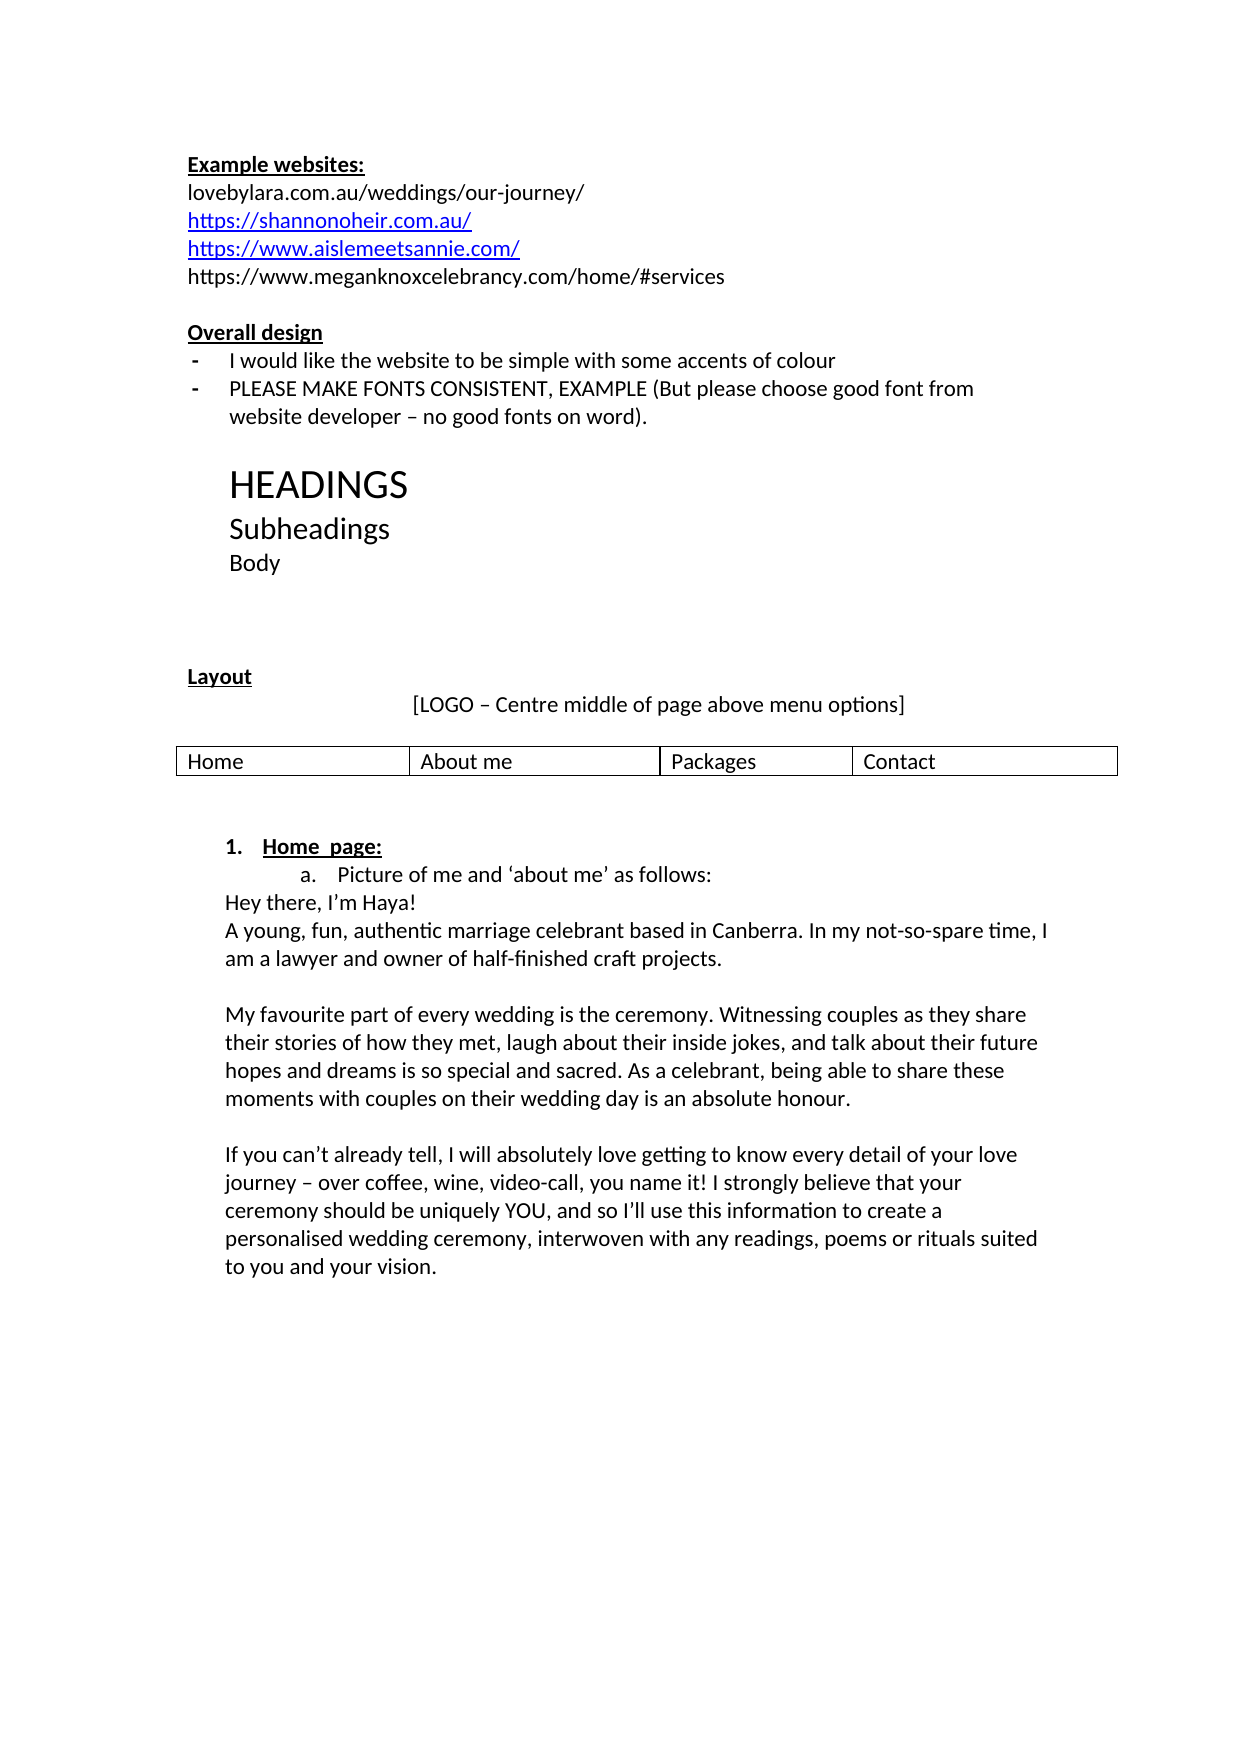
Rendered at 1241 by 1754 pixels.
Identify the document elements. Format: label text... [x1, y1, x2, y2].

text https://www.meganknoxcelebrancy.com/home/#services [187, 262, 1053, 290]
text Overall design [187, 318, 1053, 346]
list I would like the website to be simple with some accents of colour [192, 346, 1053, 374]
text My favourite part of every wedding is the ceremony. Witnessing couples as they share their stories of how they met, laugh about their inside jokes, and talk about their future hopes and dreams is so special and sacred. As a celebrant, being able to share these moments with couples on their wedding day is an absolute honour. [225, 1000, 1053, 1112]
list Body [229, 547, 1053, 578]
table_header Contact [853, 747, 1117, 775]
text A young, fun, authentic marriage celebrant based in Canberra. In my not-so-spare time, I am a lawyer and owner of half-finished craft projects. [225, 916, 1053, 972]
text https://www.aislemeetsannie.com/ [187, 234, 1053, 262]
table_header About me [410, 747, 659, 775]
list PLEASE MAKE FONTS CONSISTENT, EXAMPLE (But please choose good font from website developer – no good fonts on word). [192, 374, 1053, 430]
list Subheadings [229, 509, 1053, 547]
text If you can’t already tell, I will absolutely love getting to know every detail of your love journey – over coffee, wine, video-call, you name it! I strongly believe that your ceremony should be uniquely YOU, and so I’ll use this information to create a personalised wedding ceremony, interwoven with any readings, poems or rituals suited to you and your vision. [225, 1140, 1053, 1280]
text Layout [187, 662, 1053, 690]
text https://shannonoheir.com.au/ [187, 206, 1053, 234]
table_header Packages [661, 747, 852, 775]
table_header Home [177, 747, 409, 775]
text Example websites: [187, 150, 1053, 178]
list Home page: [225, 832, 1053, 860]
list HEADINGS [229, 458, 1053, 509]
text lovebylara.com.au/weddings/our-journey/ [187, 178, 1053, 206]
text [LOGO – Centre middle of page above menu options] [187, 690, 1053, 718]
list Picture of me and ‘about me’ as follows: [300, 860, 1053, 888]
text Hey there, I’m Haya! [225, 888, 1053, 916]
